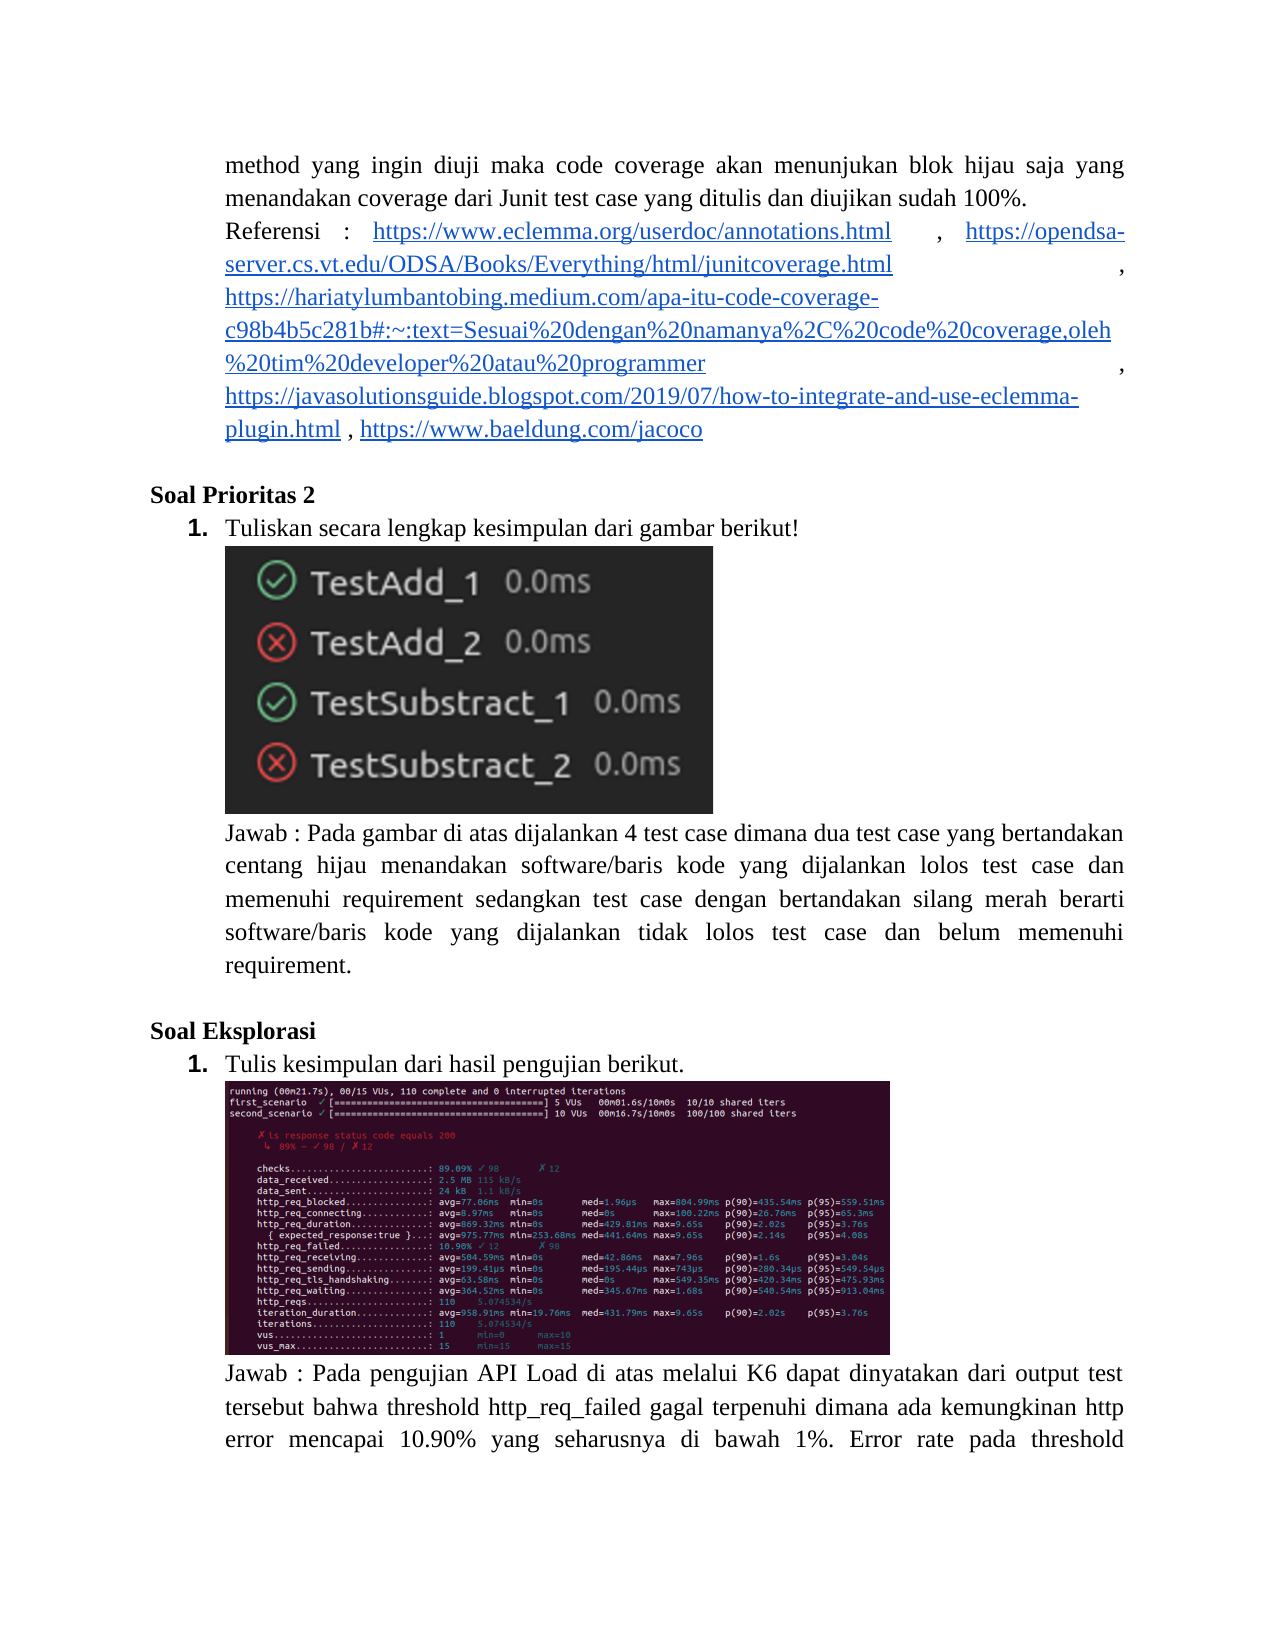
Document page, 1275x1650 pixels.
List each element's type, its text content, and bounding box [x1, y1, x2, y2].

text Jawab : Pada gambar di atas dijalankan 4 test case dimana dua test case yang bertandakan centang hijau menandakan software/baris kode yang dijalankan lolos test case dan memenuhi requirement sedangkan test case dengan bertandakan silang merah berarti software/baris kode yang dijalankan tidak lolos test case dan belum memenuhi requirement. [225, 818, 1125, 978]
list Tulis kesimpulan dari hasil pengujian berikut. [187, 1049, 1125, 1078]
text Soal Prioritas 2 [150, 480, 1125, 509]
picture [225, 1081, 890, 1355]
list Tuliskan secara lengkap kesimpulan dari gambar berikut! [187, 513, 1125, 542]
text Soal Eksplorasi [150, 1016, 1125, 1044]
picture [225, 546, 714, 814]
text Referensi : https://www.eclemma.org/userdoc/annotations.html , https://opendsa-server.cs.vt.edu/ODSA/Books/Everything/html/junitcoverage.html , https://hariatylumbantobing.medium.com/apa-itu-code-coverage-c98b4b5c281b#:~:text=Sesuai%20dengan%20namanya%2C%20code%20coverage,oleh%20tim%20developer%20atau%20programmer , https://javasolutionsguide.blogspot.com/2019/07/how-to-integrate-and-use-eclemma-plugin.html , https://www.baeldung.com/jacoco [225, 216, 1125, 443]
